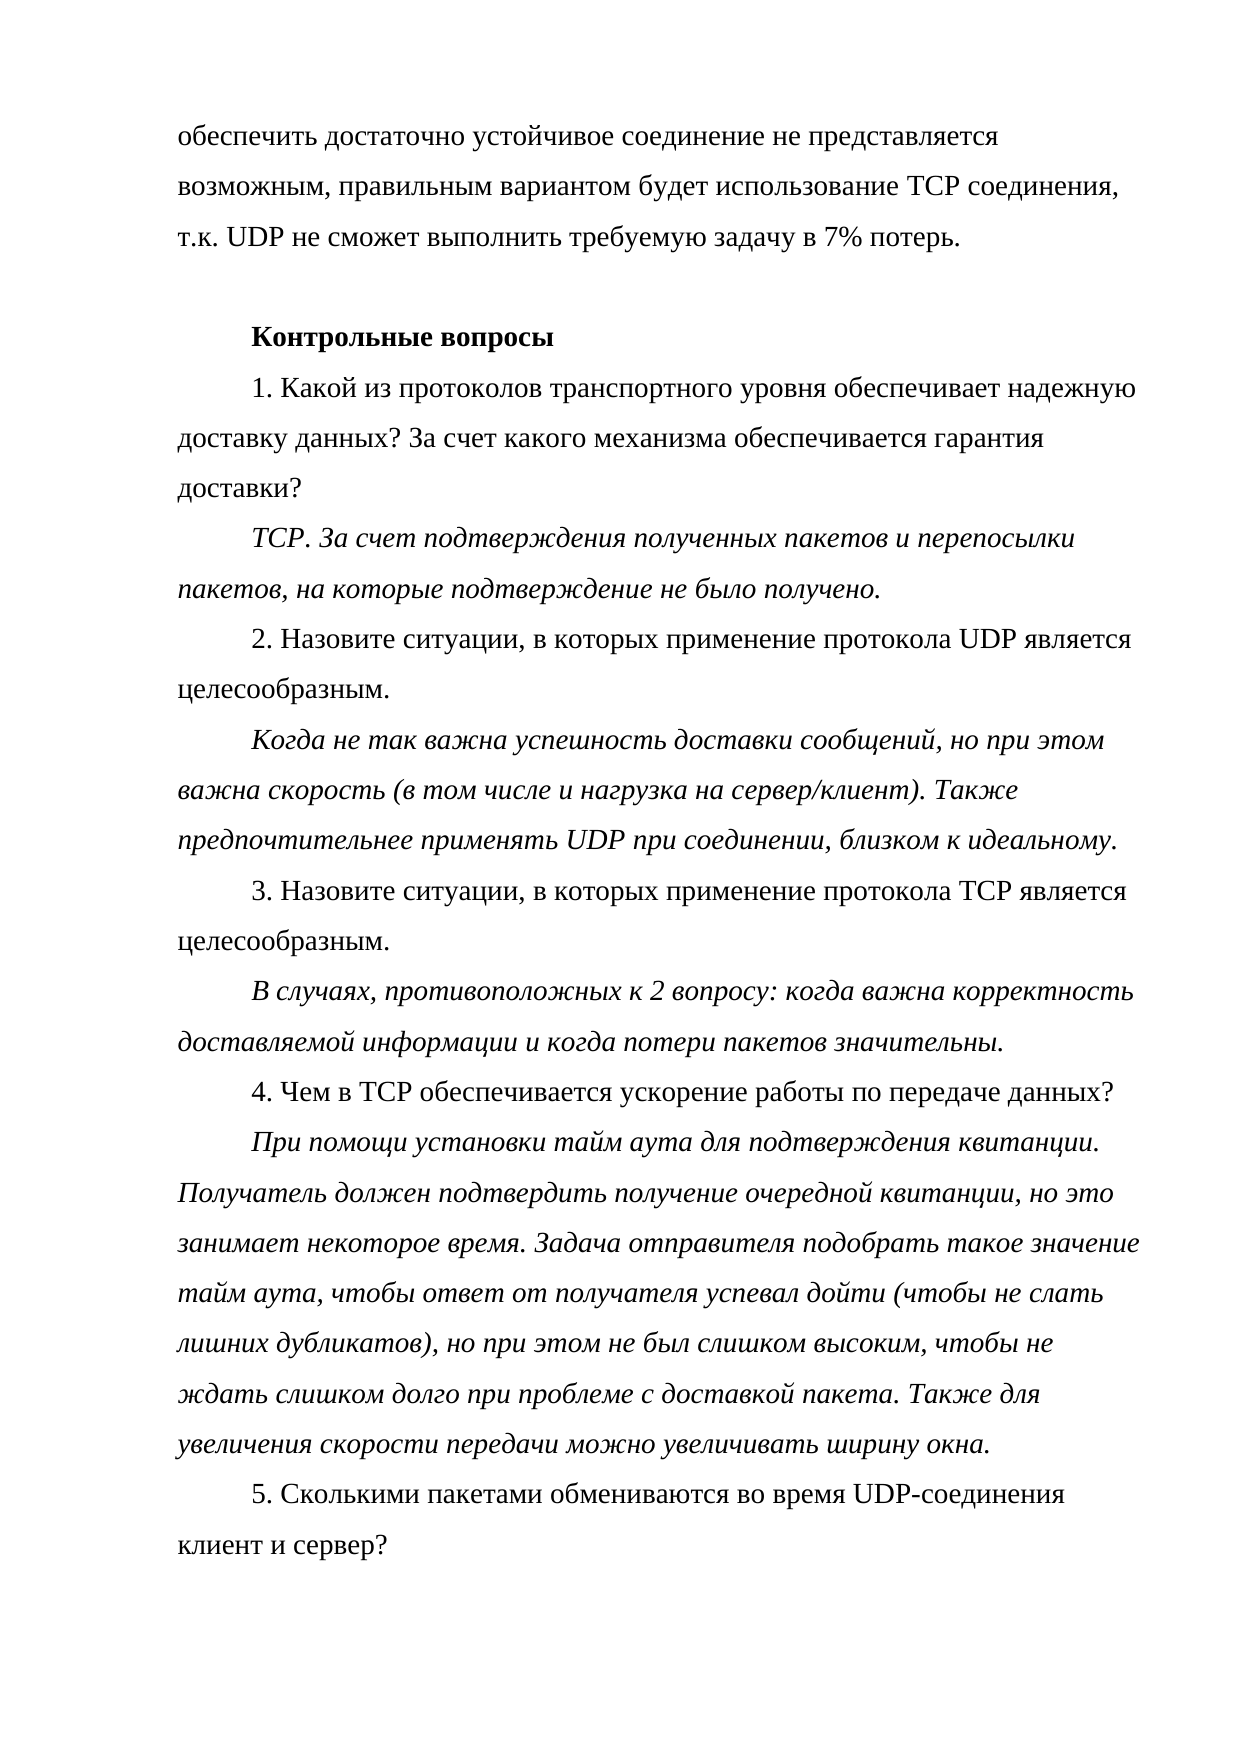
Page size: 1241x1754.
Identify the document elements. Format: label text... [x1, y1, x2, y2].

text В случаях, противоположных к 2 вопросу: когда важна корректность доставляемой информации и когда потери пакетов значительны. [177, 973, 1152, 1057]
text 4. Чем в TCP обеспечивается ускорение работы по передаче данных? [177, 1074, 1152, 1108]
text При помощи установки тайм аута для подтверждения квитанции. Получатель должен подтвердить получение очередной квитанции, но это занимает некоторое время. Задача отправителя подобрать такое значение тайм аута, чтобы ответ от получателя успевал дойти (чтобы не слать лишних дубликатов), но при этом не был слишком высоким, чтобы не ждать слишком долго при проблеме с доставкой пакета. Также для увеличения скорости передачи можно увеличивать ширину окна. [177, 1124, 1152, 1460]
text TCP. За счет подтверждения полученных пакетов и перепосылки пакетов, на которые подтверждение не было получено. [177, 521, 1152, 604]
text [177, 118, 1152, 252]
text 5. Сколькими пакетами обмениваются во время UDP-соединения клиент и сервер? [177, 1477, 1152, 1560]
text 3. Назовите ситуации, в которых применение протокола TCP является целесообразным. [177, 873, 1152, 957]
text Когда не так важна успешность доставки сообщений, но при этом важна скорость (в том числе и нагрузка на сервер/клиент). Также предпочтительнее применять UDP при соединении, близком к идеальному. [177, 722, 1152, 856]
text 1. Какой из протоколов транспортного уровня обеспечивает надежную доставку данных? За счет какого механизма обеспечивается гарантия доставки? [177, 370, 1152, 504]
text Контрольные вопросы [177, 319, 1152, 353]
text 2. Назовите ситуации, в которых применение протокола UDP является целесообразным. [177, 621, 1152, 705]
